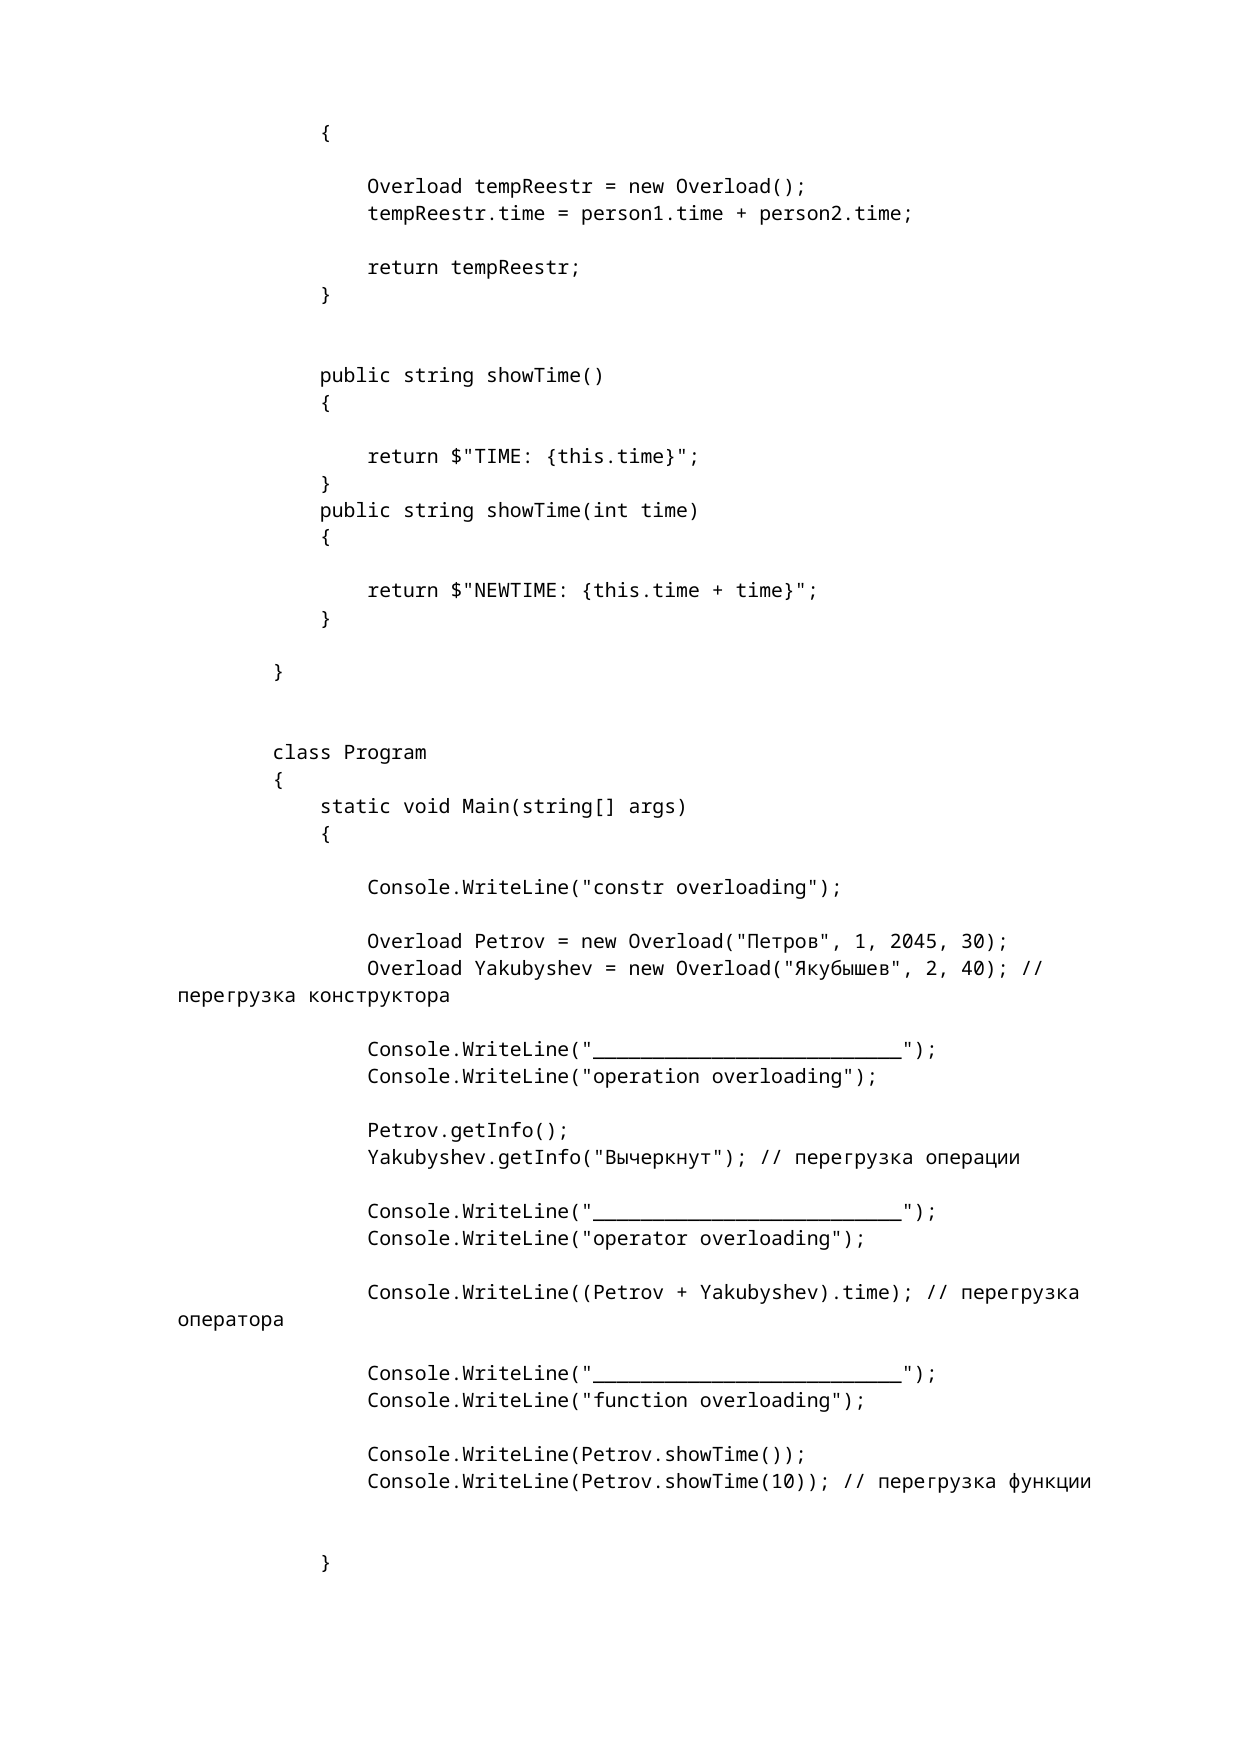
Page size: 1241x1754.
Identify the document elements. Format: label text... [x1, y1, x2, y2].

text { [177, 819, 1152, 847]
text } [177, 658, 1152, 685]
text class Program [177, 739, 1152, 766]
text return $"TIME: {this.time}"; [177, 442, 1152, 469]
text Overload Petrov = new Overload("Петров", 1, 2045, 30); [177, 927, 1152, 954]
text Console.WriteLine("constr overloading"); [177, 873, 1152, 901]
text } [177, 1548, 1152, 1575]
text Console.WriteLine("function overloading"); [177, 1386, 1152, 1413]
text return $"NEWTIME: {this.time + time}"; [177, 577, 1152, 604]
text Overload Yakubyshev = new Overload("Якубышев", 2, 40); // перегрузка конструктора [177, 954, 1152, 1008]
text Console.WriteLine(Petrov.showTime()); [177, 1440, 1152, 1467]
text Console.WriteLine("__________________________"); [177, 1197, 1152, 1224]
text { [177, 388, 1152, 415]
text { [177, 523, 1152, 550]
text Petrov.getInfo(); [177, 1116, 1152, 1143]
text Console.WriteLine("operation overloading"); [177, 1062, 1152, 1089]
text Yakubyshev.getInfo("Вычеркнут"); // перегрузка операции [177, 1143, 1152, 1170]
text } [177, 469, 1152, 496]
text tempReestr.time = person1.time + person2.time; [177, 199, 1152, 226]
text Console.WriteLine(Petrov.showTime(10)); // перегрузка функции [177, 1467, 1152, 1494]
text public string showTime() [177, 361, 1152, 388]
text Console.WriteLine("operator overloading"); [177, 1224, 1152, 1251]
text Overload tempReestr = new Overload(); [177, 172, 1152, 199]
text Console.WriteLine("__________________________"); [177, 1359, 1152, 1386]
text return tempReestr; [177, 253, 1152, 280]
text { [177, 118, 1152, 145]
text public string showTime(int time) [177, 496, 1152, 523]
text Console.WriteLine("__________________________"); [177, 1035, 1152, 1062]
text Console.WriteLine((Petrov + Yakubyshev).time); // перегрузка оператора [177, 1278, 1152, 1332]
text } [177, 280, 1152, 307]
text static void Main(string[] args) [177, 793, 1152, 819]
text } [177, 604, 1152, 631]
text { [177, 766, 1152, 793]
